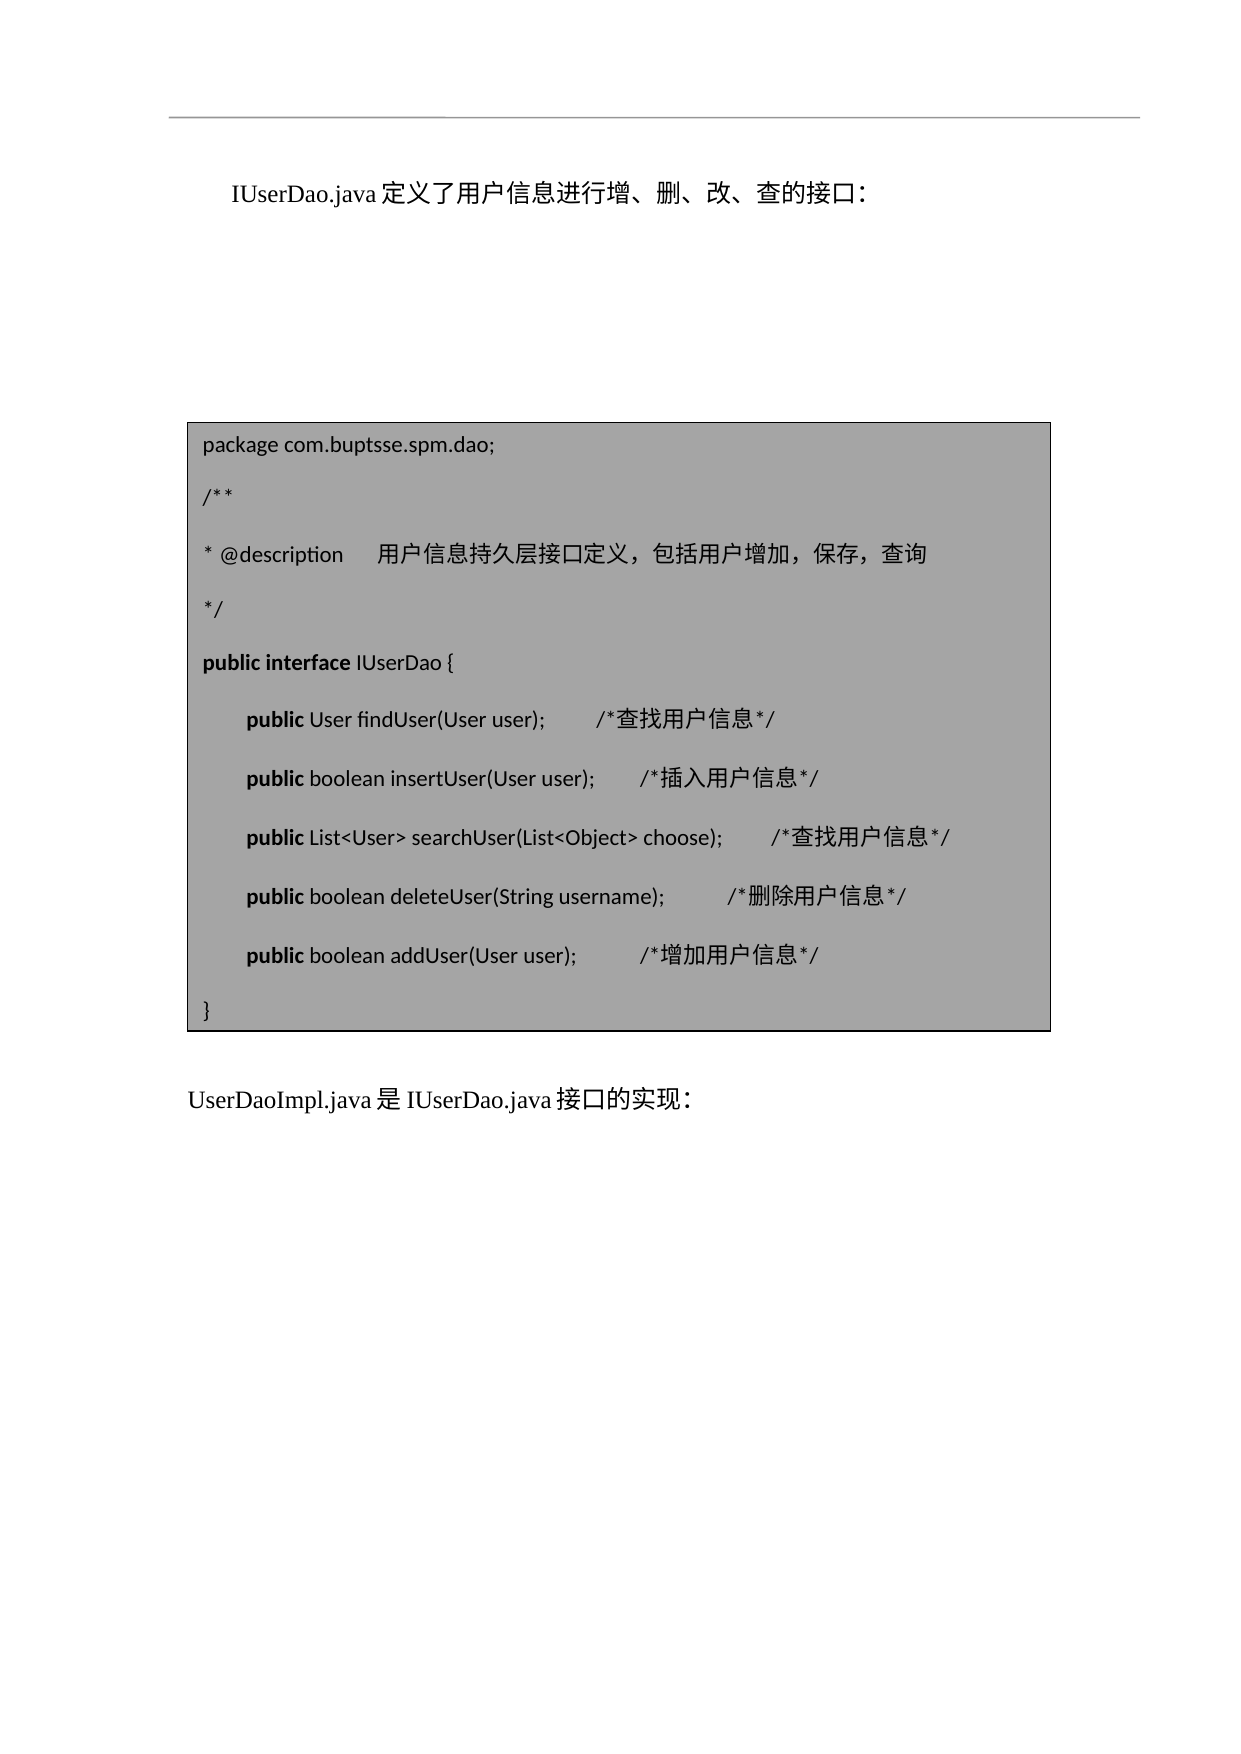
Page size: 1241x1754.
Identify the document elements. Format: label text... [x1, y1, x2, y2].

text UserDaoImpl.java是IUserDao.java接口的实现： [187, 1065, 1053, 1130]
text IUserDao.java定义了用户信息进行增、删、改、查的接口： [187, 159, 1053, 224]
